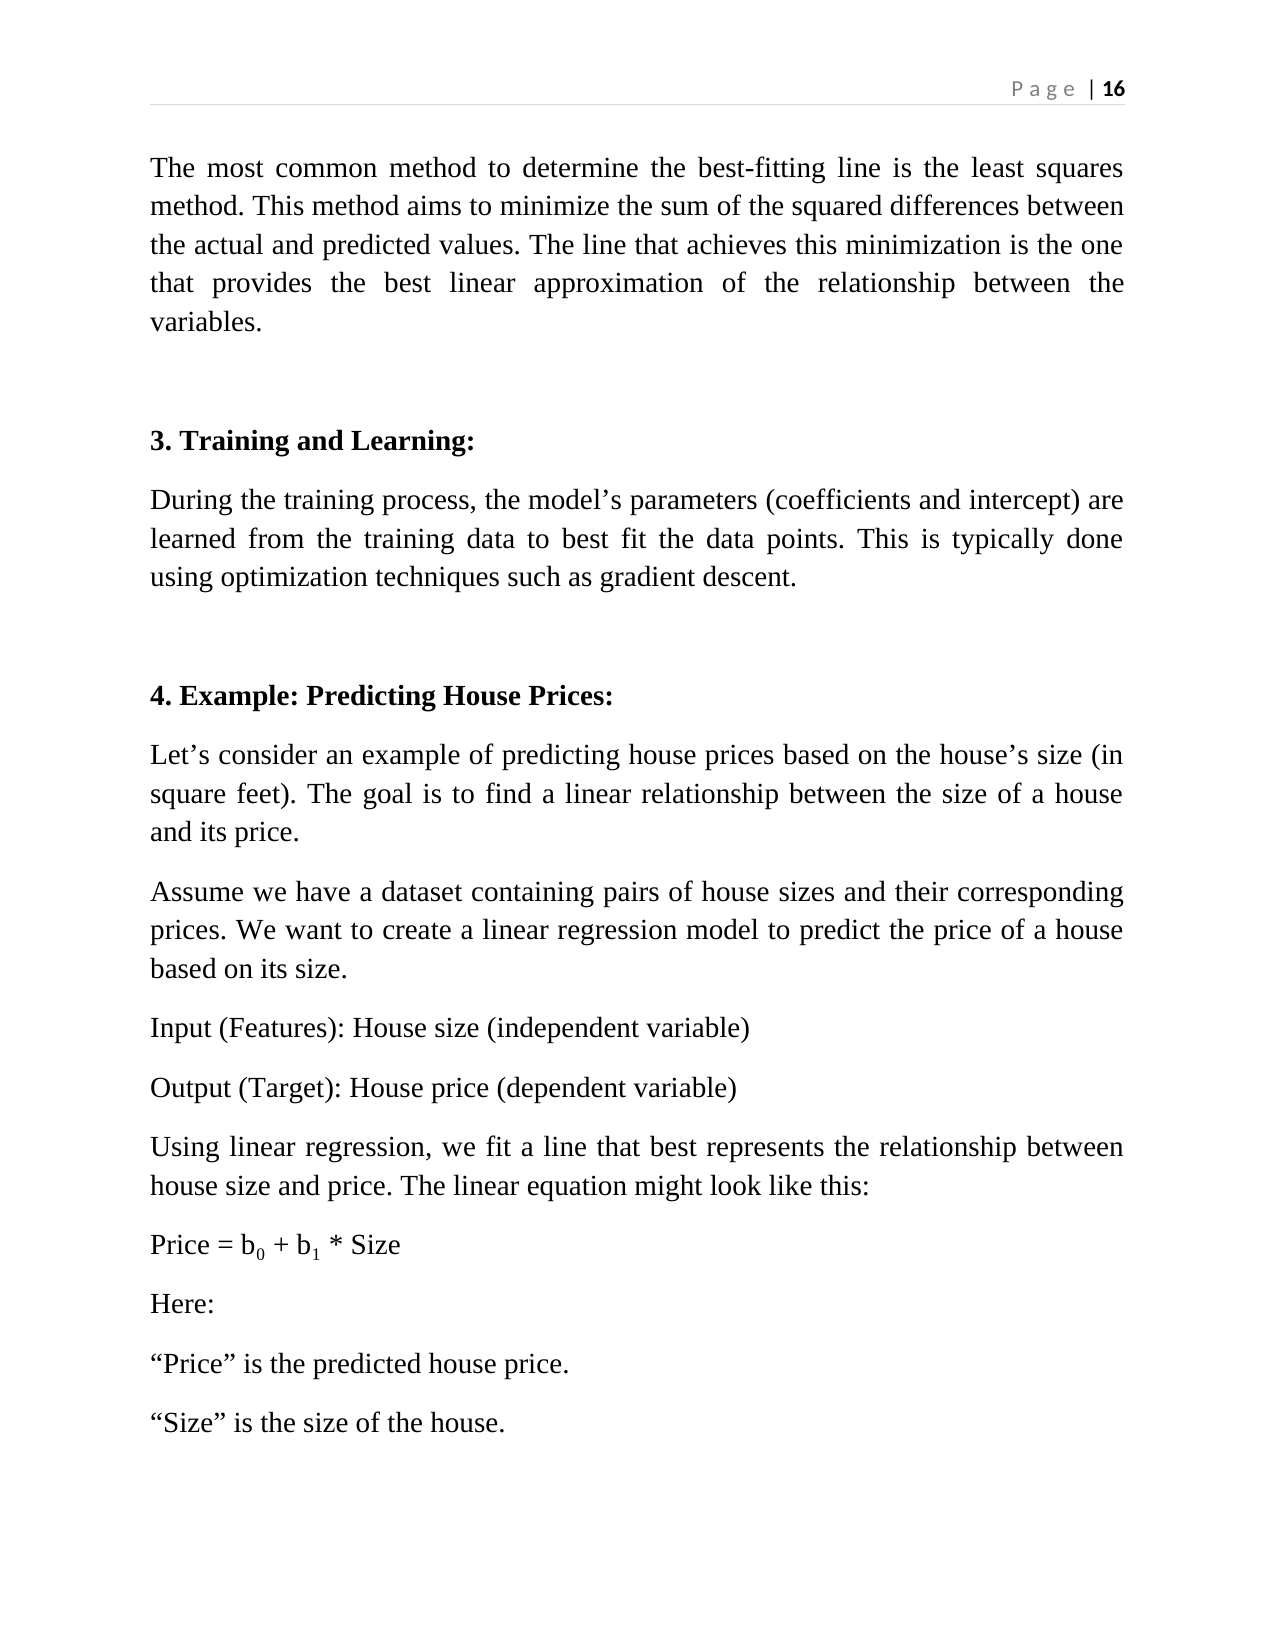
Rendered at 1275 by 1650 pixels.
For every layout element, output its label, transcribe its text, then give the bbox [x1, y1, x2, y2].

text Let’s consider an example of predicting house prices based on the house’s size (in square feet). The goal is to find a linear relationship between the size of a house and its price. [150, 737, 1125, 848]
text “Size” is the size of the house. [150, 1405, 1125, 1439]
text The most common method to determine the best-fitting line is the least squares method. This method aims to minimize the sum of the squared differences between the actual and predicted values. The line that achieves this minimization is the one that provides the best linear approximation of the relationship between the variables. [150, 150, 1125, 338]
text Input (Features): House size (independent variable) [150, 1010, 1125, 1044]
text Output (Target): House price (dependent variable) [150, 1070, 1125, 1103]
text 4. Example: Predicting House Prices: [150, 678, 1125, 712]
text “Price” is the predicted house price. [150, 1346, 1125, 1379]
text Here: [150, 1286, 1125, 1320]
text Price = b₀ + b₁ * Size [150, 1227, 1125, 1261]
text Assume we have a dataset containing pairs of house sizes and their corresponding prices. We want to create a linear regression model to predict the price of a house based on its size. [150, 874, 1125, 984]
text 3. Training and Learning: [150, 423, 1125, 456]
text During the training process, the model’s parameters (coefficients and intercept) are learned from the training data to best fit the data points. This is typically done using optimization techniques such as gradient descent. [150, 482, 1125, 593]
text Using linear regression, we fit a line that best represents the relationship between house size and price. The linear equation might look like this: [150, 1129, 1125, 1201]
